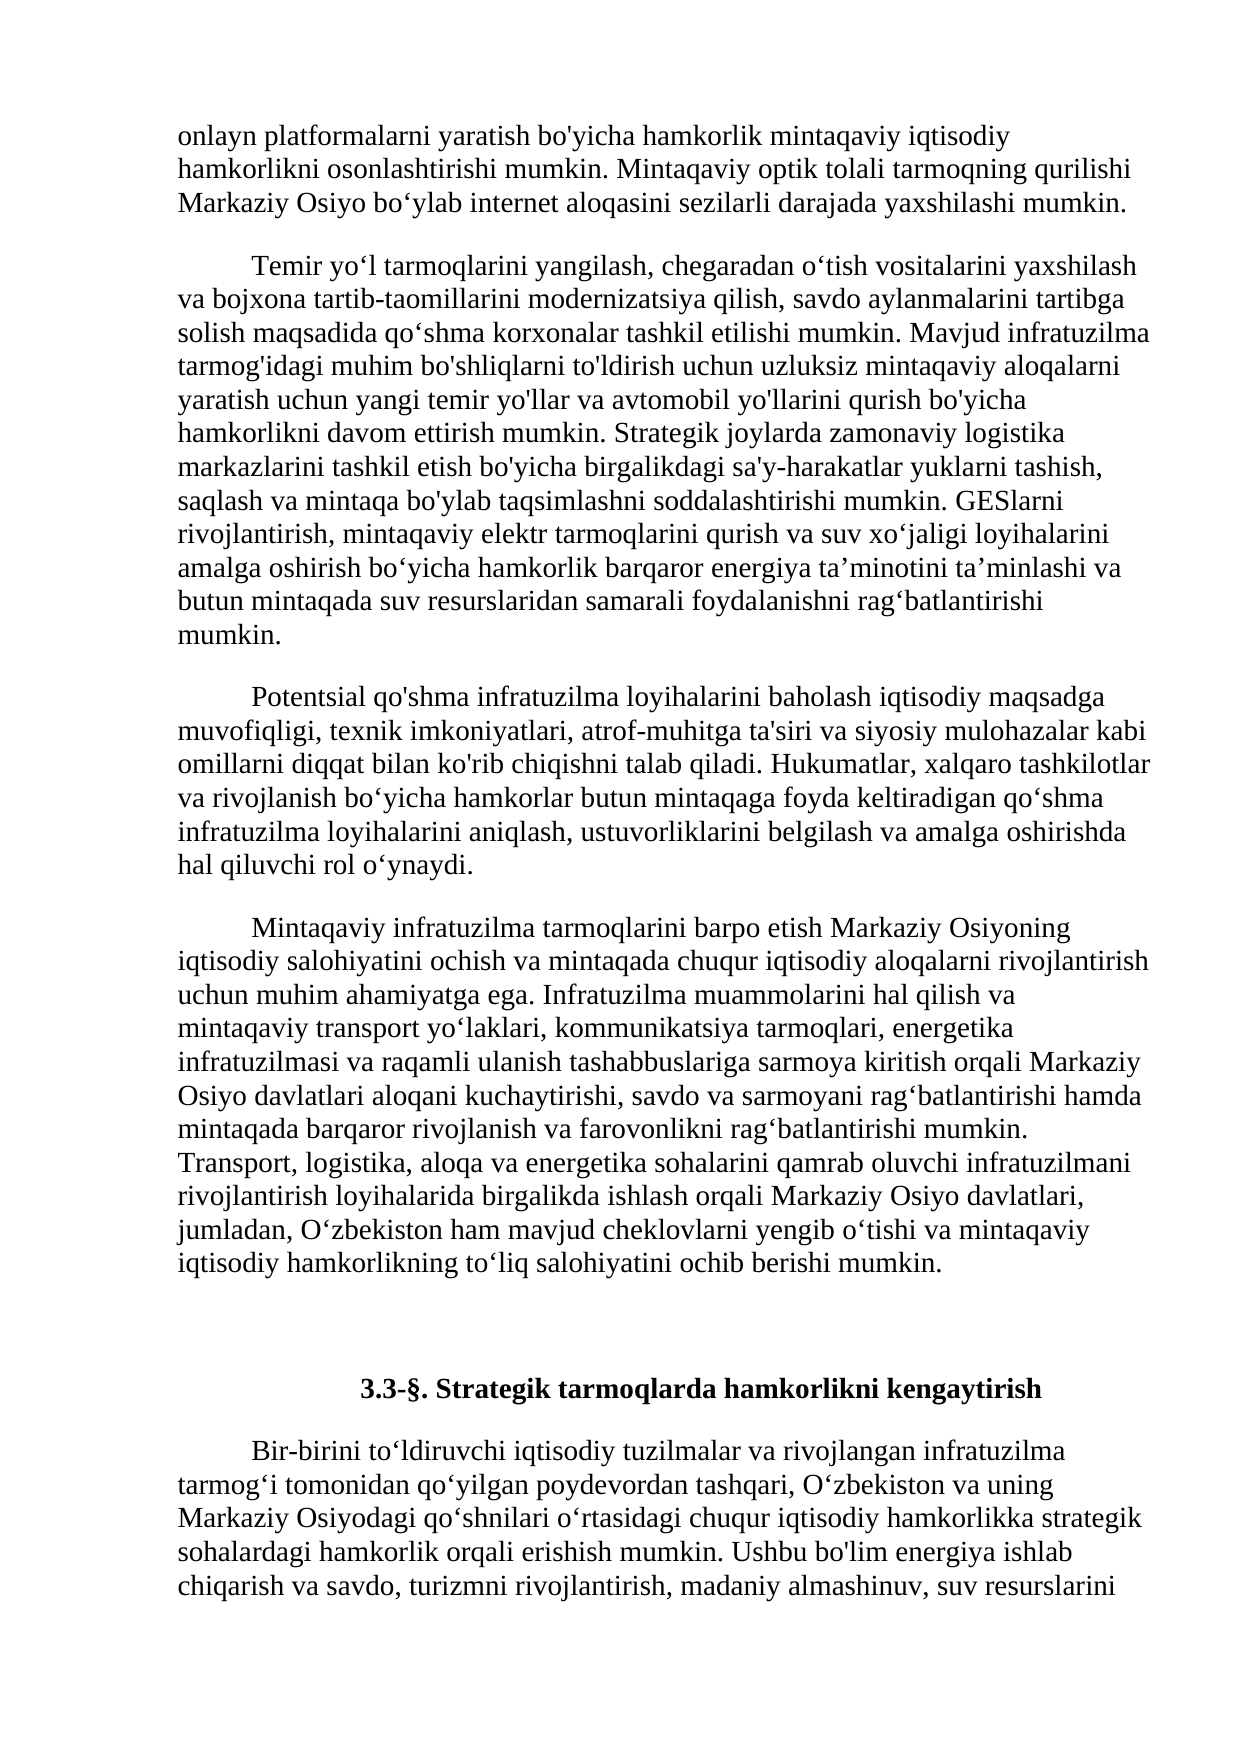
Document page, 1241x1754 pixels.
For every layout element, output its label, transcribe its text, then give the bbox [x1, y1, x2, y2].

text 3.3-§. Strategik tarmoqlarda hamkorlikni kengaytirish [177, 1371, 1152, 1404]
text Mintaqaviy infratuzilma tarmoqlarini barpo etish Markaziy Osiyoning iqtisodiy salohiyatini ochish va mintaqada chuqur iqtisodiy aloqalarni rivojlantirish uchun muhim ahamiyatga ega. Infratuzilma muammolarini hal qilish va mintaqaviy transport yo‘laklari, kommunikatsiya tarmoqlari, energetika infratuzilmasi va raqamli ulanish tashabbuslariga sarmoya kiritish orqali Markaziy Osiyo davlatlari aloqani kuchaytirishi, savdo va sarmoyani rag‘batlantirishi hamda mintaqada barqaror rivojlanish va farovonlikni rag‘batlantirishi mumkin. Transport, logistika, aloqa va energetika sohalarini qamrab oluvchi infratuzilmani rivojlantirish loyihalarida birgalikda ishlash orqali Markaziy Osiyo davlatlari, jumladan, O‘zbekiston ham mavjud cheklovlarni yengib o‘tishi va mintaqaviy iqtisodiy hamkorlikning to‘liq salohiyatini ochib berishi mumkin. [177, 910, 1152, 1279]
text Potentsial qo'shma infratuzilma loyihalarini baholash iqtisodiy maqsadga muvofiqligi, texnik imkoniyatlari, atrof-muhitga ta'siri va siyosiy mulohazalar kabi omillarni diqqat bilan ko'rib chiqishni talab qiladi. Hukumatlar, xalqaro tashkilotlar va rivojlanish boʻyicha hamkorlar butun mintaqaga foyda keltiradigan qoʻshma infratuzilma loyihalarini aniqlash, ustuvorliklarini belgilash va amalga oshirishda hal qiluvchi rol oʻynaydi. [177, 679, 1152, 881]
text Temir yo‘l tarmoqlarini yangilash, chegaradan o‘tish vositalarini yaxshilash va bojxona tartib-taomillarini modernizatsiya qilish, savdo aylanmalarini tartibga solish maqsadida qo‘shma korxonalar tashkil etilishi mumkin. Mavjud infratuzilma tarmog'idagi muhim bo'shliqlarni to'ldirish uchun uzluksiz mintaqaviy aloqalarni yaratish uchun yangi temir yo'llar va avtomobil yo'llarini qurish bo'yicha hamkorlikni davom ettirish mumkin. Strategik joylarda zamonaviy logistika markazlarini tashkil etish bo'yicha birgalikdagi sa'y-harakatlar yuklarni tashish, saqlash va mintaqa bo'ylab taqsimlashni soddalashtirishi mumkin. GESlarni rivojlantirish, mintaqaviy elektr tarmoqlarini qurish va suv xo‘jaligi loyihalarini amalga oshirish bo‘yicha hamkorlik barqaror energiya ta’minotini ta’minlashi va butun mintaqada suv resurslaridan samarali foydalanishni rag‘batlantirishi mumkin. [177, 248, 1152, 650]
